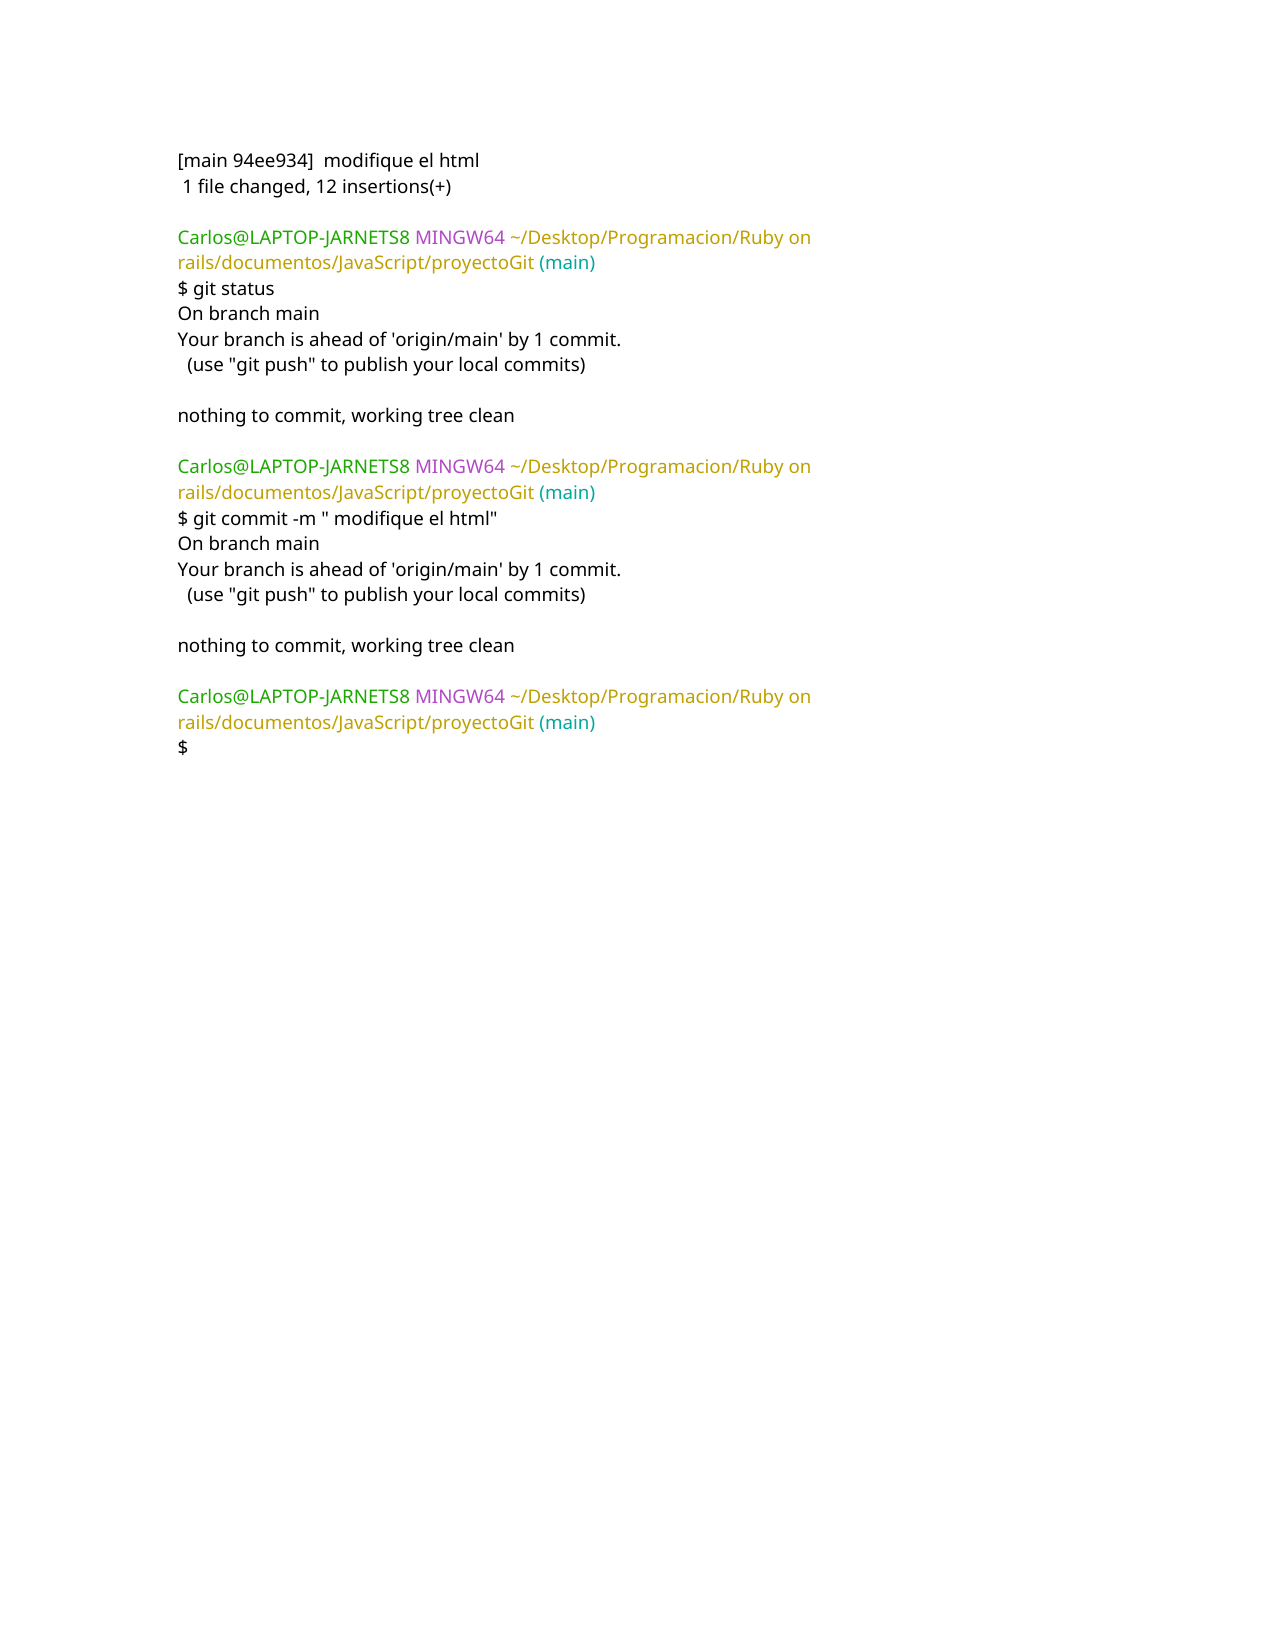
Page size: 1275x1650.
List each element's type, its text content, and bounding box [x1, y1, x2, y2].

text On branch main [177, 301, 1098, 326]
text On branch main [177, 530, 1098, 556]
text $ [177, 734, 1098, 760]
text [main 94ee934] modifique el html [177, 148, 1098, 173]
text (use "git push" to publish your local commits) [177, 581, 1098, 607]
text (use "git push" to publish your local commits) [177, 352, 1098, 377]
text Carlos@LAPTOP-JARNETS8 MINGW64 ~/Desktop/Programacion/Ruby on rails/documentos/JavaScript/proyectoGit (main) [177, 683, 1098, 734]
text Your branch is ahead of 'origin/main' by 1 commit. [177, 326, 1098, 352]
text Carlos@LAPTOP-JARNETS8 MINGW64 ~/Desktop/Programacion/Ruby on rails/documentos/JavaScript/proyectoGit (main) [177, 454, 1098, 505]
text $ git status [177, 275, 1098, 301]
text Your branch is ahead of 'origin/main' by 1 commit. [177, 556, 1098, 581]
text nothing to commit, working tree clean [177, 632, 1098, 658]
text Carlos@LAPTOP-JARNETS8 MINGW64 ~/Desktop/Programacion/Ruby on rails/documentos/JavaScript/proyectoGit (main) [177, 224, 1098, 275]
text 1 file changed, 12 insertions(+) [177, 173, 1098, 199]
text nothing to commit, working tree clean [177, 403, 1098, 428]
text $ git commit -m " modifique el html" [177, 505, 1098, 530]
